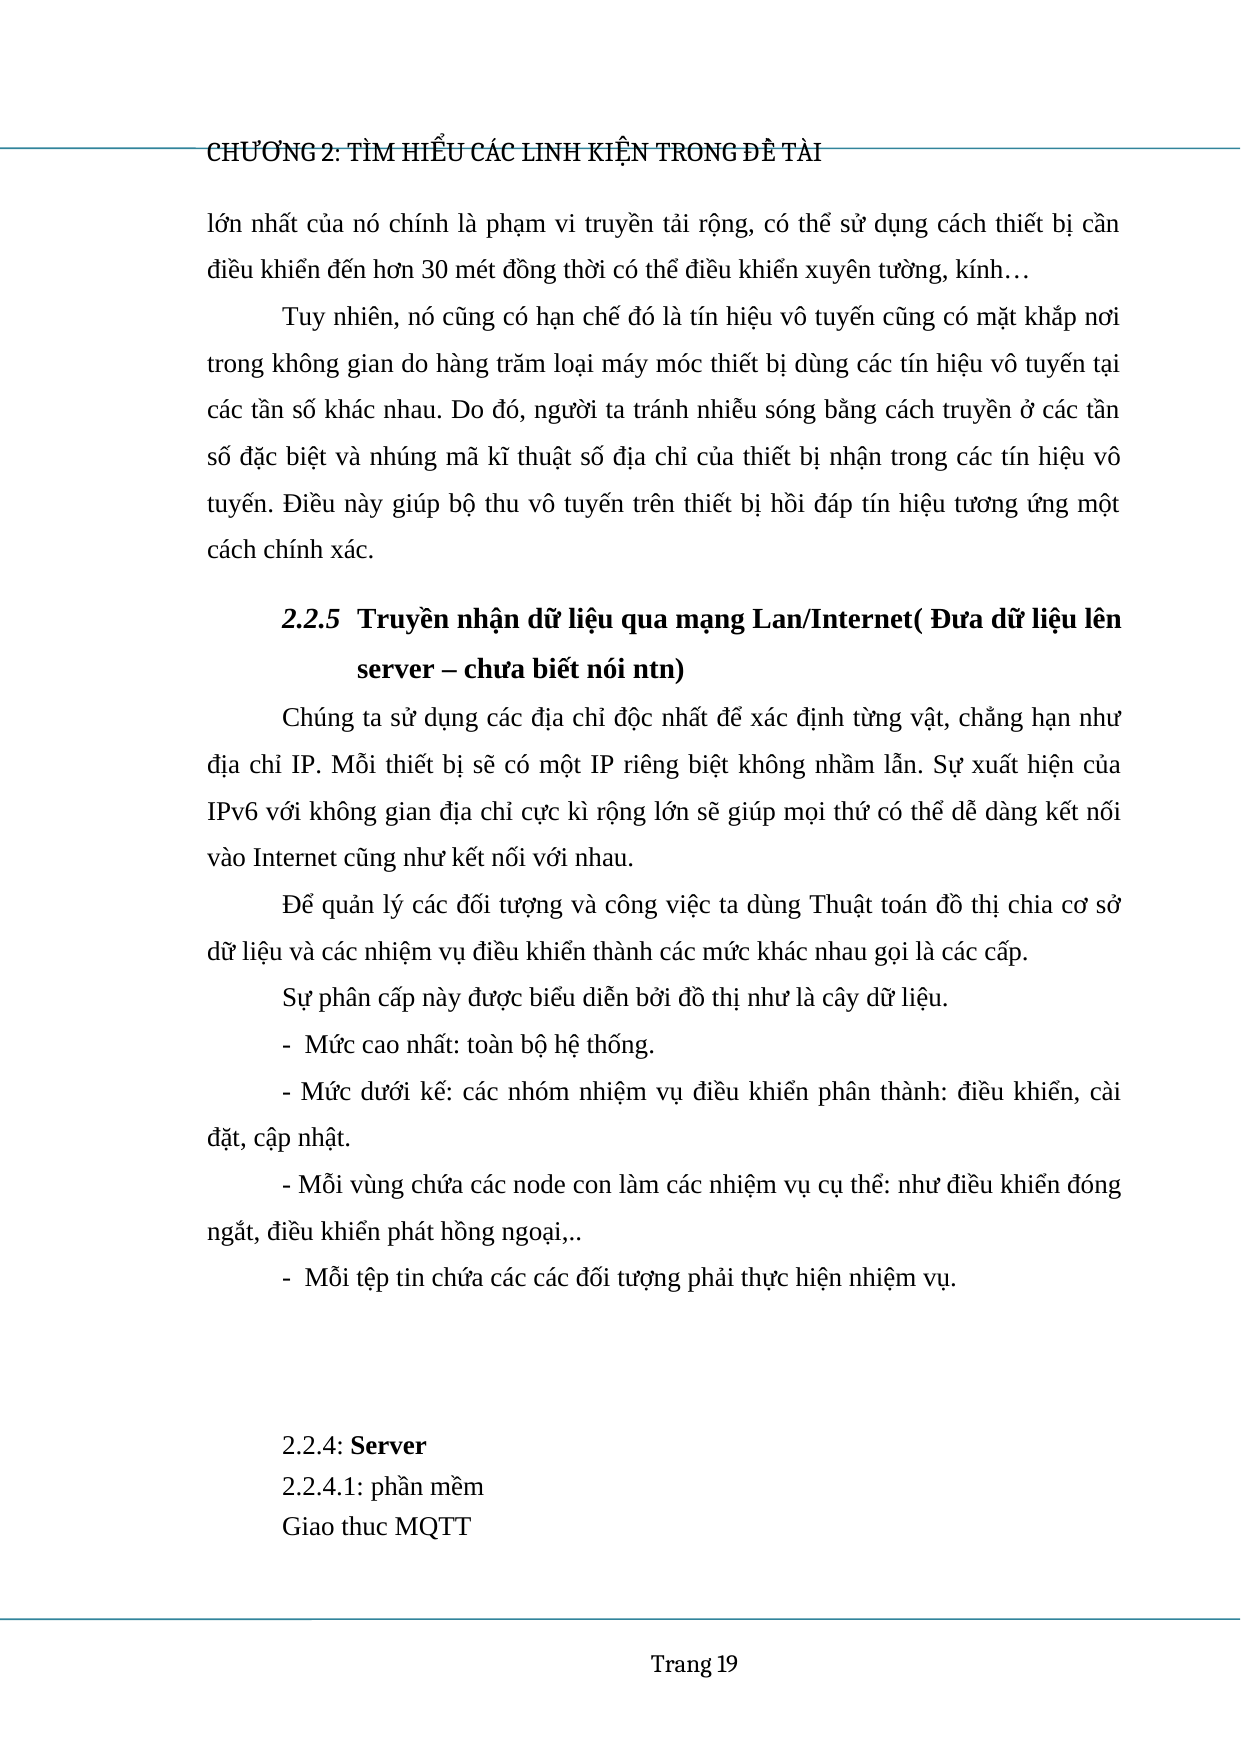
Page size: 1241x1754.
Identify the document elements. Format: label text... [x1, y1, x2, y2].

text - Mỗi vùng chứa các node con làm các nhiệm vụ cụ thể: như điều khiển đóng ngắt, điều khiển phát hồng ngoại,.. [207, 1168, 1122, 1246]
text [207, 207, 1122, 284]
text Sự phân cấp này được biểu diễn bởi đồ thị như là cây dữ liệu. [207, 982, 1122, 1013]
text 2.2.4.1: phần mềm [207, 1470, 1122, 1501]
text Giao thuc MQTT [207, 1510, 1122, 1541]
text - Mức dưới kế: các nhóm nhiệm vụ điều khiển phân thành: điều khiển, cài đặt, cập nhật. [207, 1075, 1122, 1153]
text 2.2.4: Server [207, 1429, 1122, 1461]
text Chúng ta sử dụng các địa chỉ độc nhất để xác định từng vật, chẳng hạn như địa chỉ IP. Mỗi thiết bị sẽ có một IP riêng biệt không nhầm lẫn. Sự xuất hiện của IPv6 với không gian địa chỉ cực kì rộng lớn sẽ giúp mọi thứ có thể dễ dàng kết nối vào Internet cũng như kết nối với nhau. [207, 702, 1122, 873]
subtitle Truyền nhận dữ liệu qua mạng Lan/Internet( Đưa dữ liệu lên server – chưa biết nói ntn) [282, 601, 1122, 685]
text - Mỗi tệp tin chứa các các đối tượng phải thực hiện nhiệm vụ. [207, 1262, 1122, 1293]
text Tuy nhiên, nó cũng có hạn chế đó là tín hiệu vô tuyến cũng có mặt khắp nơi trong không gian do hàng trăm loại máy móc thiết bị dùng các tín hiệu vô tuyến tại các tần số khác nhau. Do đó, người ta tránh nhiễu sóng bằng cách truyền ở các tần số đặc biệt và nhúng mã kĩ thuật số địa chỉ của thiết bị nhận trong các tín hiệu vô tuyến. Điều này giúp bộ thu vô tuyến trên thiết bị hồi đáp tín hiệu tương ứng một cách chính xác. [207, 300, 1122, 564]
text Để quản lý các đối tượng và công việc ta dùng Thuật toán đồ thị chia cơ sở dữ liệu và các nhiệm vụ điều khiển thành các mức khác nhau gọi là các cấp. [207, 888, 1122, 966]
text - Mức cao nhất: toàn bộ hệ thống. [207, 1028, 1122, 1059]
